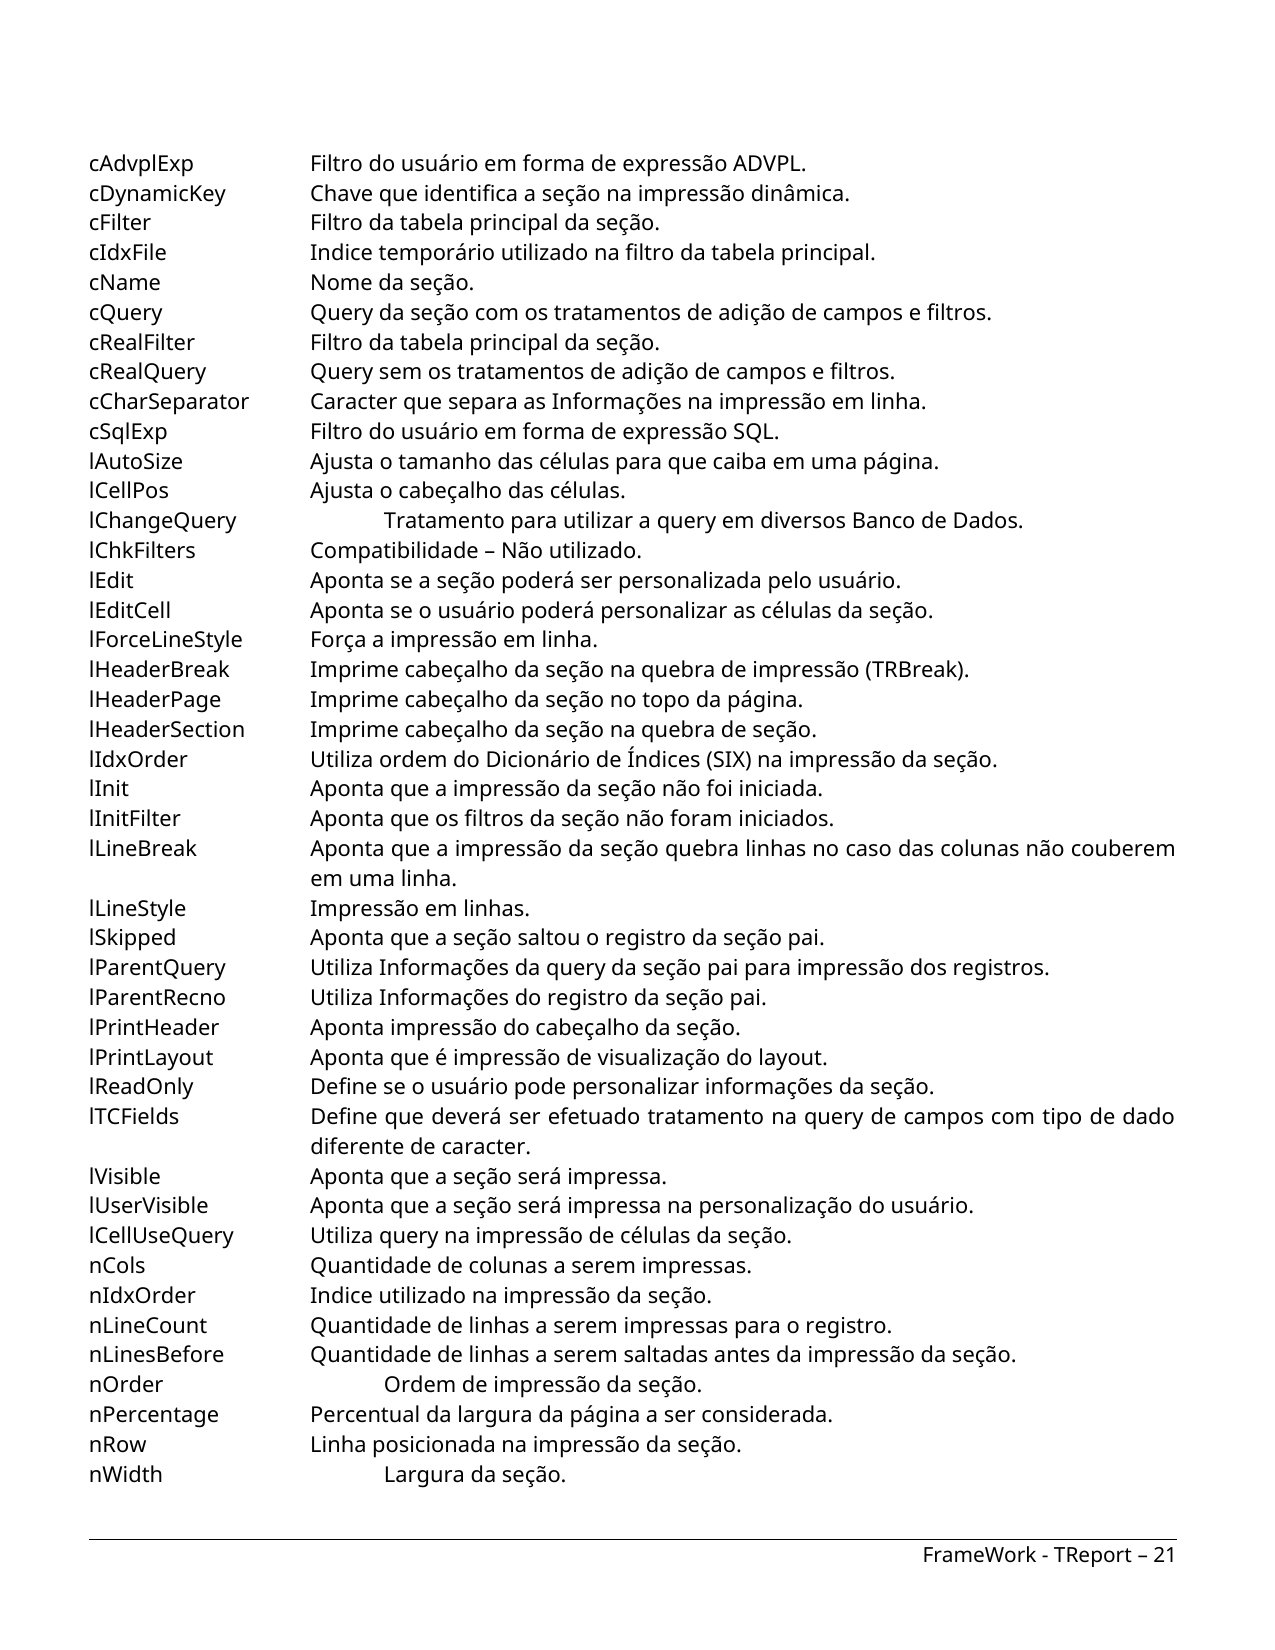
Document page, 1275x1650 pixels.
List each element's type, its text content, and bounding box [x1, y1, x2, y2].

list lHeaderBreak Imprime cabeçalho da seção na quebra de impressão (TRBreak). [89, 654, 1177, 684]
list nPercentage Percentual da largura da página a ser considerada. [89, 1399, 1177, 1429]
list lPrintHeader Aponta impressão do cabeçalho da seção. [89, 1012, 1177, 1041]
list lAutoSize Ajusta o tamanho das células para que caiba em uma página. [89, 446, 1177, 475]
list lVisible Aponta que a seção será impressa. [89, 1161, 1177, 1190]
list lTCFields Define que deverá ser efetuado tratamento na query de campos com tipo de dado diferente de caracter. [89, 1101, 1177, 1161]
list lInit Aponta que a impressão da seção não foi iniciada. [89, 773, 1177, 803]
list cIdxFile Indice temporário utilizado na filtro da tabela principal. [89, 237, 1177, 267]
list lUserVisible Aponta que a seção será impressa na personalização do usuário. [89, 1190, 1177, 1220]
list lIdxOrder Utiliza ordem do Dicionário de Índices (SIX) na impressão da seção. [89, 743, 1177, 773]
list lForceLineStyle Força a impressão em linha. [89, 624, 1177, 654]
list cRealQuery Query sem os tratamentos de adição de campos e filtros. [89, 356, 1177, 386]
list cRealFilter Filtro da tabela principal da seção. [89, 326, 1177, 356]
list nLineCount Quantidade de linhas a serem impressas para o registro. [89, 1309, 1177, 1339]
list lInitFilter Aponta que os filtros da seção não foram iniciados. [89, 803, 1177, 833]
list lParentQuery Utiliza Informações da query da seção pai para impressão dos registros. [89, 952, 1177, 982]
list lEditCell Aponta se o usuário poderá personalizar as células da seção. [89, 594, 1177, 624]
list cDynamicKey Chave que identifica a seção na impressão dinâmica. [89, 177, 1177, 207]
list lChkFilters Compatibilidade – Não utilizado. [89, 535, 1177, 565]
list lLineStyle Impressão em linhas. [89, 892, 1177, 922]
list lCellPos Ajusta o cabeçalho das células. [89, 475, 1177, 505]
list lSkipped Aponta que a seção saltou o registro da seção pai. [89, 922, 1177, 952]
list cFilter Filtro da tabela principal da seção. [89, 207, 1177, 237]
list nRow Linha posicionada na impressão da seção. [89, 1429, 1177, 1458]
list cName Nome da seção. [89, 267, 1177, 297]
list lCellUseQuery Utiliza query na impressão de células da seção. [89, 1220, 1177, 1250]
list lEdit Aponta se a seção poderá ser personalizada pelo usuário. [89, 565, 1177, 594]
list lChangeQuery Tratamento para utilizar a query em diversos Banco de Dados. [89, 505, 1177, 535]
list nIdxOrder Indice utilizado na impressão da seção. [89, 1280, 1177, 1309]
list nLinesBefore Quantidade de linhas a serem saltadas antes da impressão da seção. [89, 1339, 1177, 1369]
list cQuery Query da seção com os tratamentos de adição de campos e filtros. [89, 297, 1177, 326]
list lReadOnly Define se o usuário pode personalizar informações da seção. [89, 1071, 1177, 1101]
list nCols Quantidade de colunas a serem impressas. [89, 1250, 1177, 1280]
list lPrintLayout Aponta que é impressão de visualização do layout. [89, 1041, 1177, 1071]
list cSqlExp Filtro do usuário em forma de expressão SQL. [89, 416, 1177, 446]
list cCharSeparator Caracter que separa as Informações na impressão em linha. [89, 386, 1177, 416]
list lHeaderSection Imprime cabeçalho da seção na quebra de seção. [89, 714, 1177, 743]
list nOrder Ordem de impressão da seção. [89, 1369, 1177, 1399]
list nWidth Largura da seção. [89, 1458, 1177, 1488]
list lParentRecno Utiliza Informações do registro da seção pai. [89, 982, 1177, 1012]
list lLineBreak Aponta que a impressão da seção quebra linhas no caso das colunas não couberem em uma linha. [89, 833, 1177, 892]
list cAdvplExp Filtro do usuário em forma de expressão ADVPL. [89, 148, 1177, 177]
list lHeaderPage Imprime cabeçalho da seção no topo da página. [89, 684, 1177, 714]
